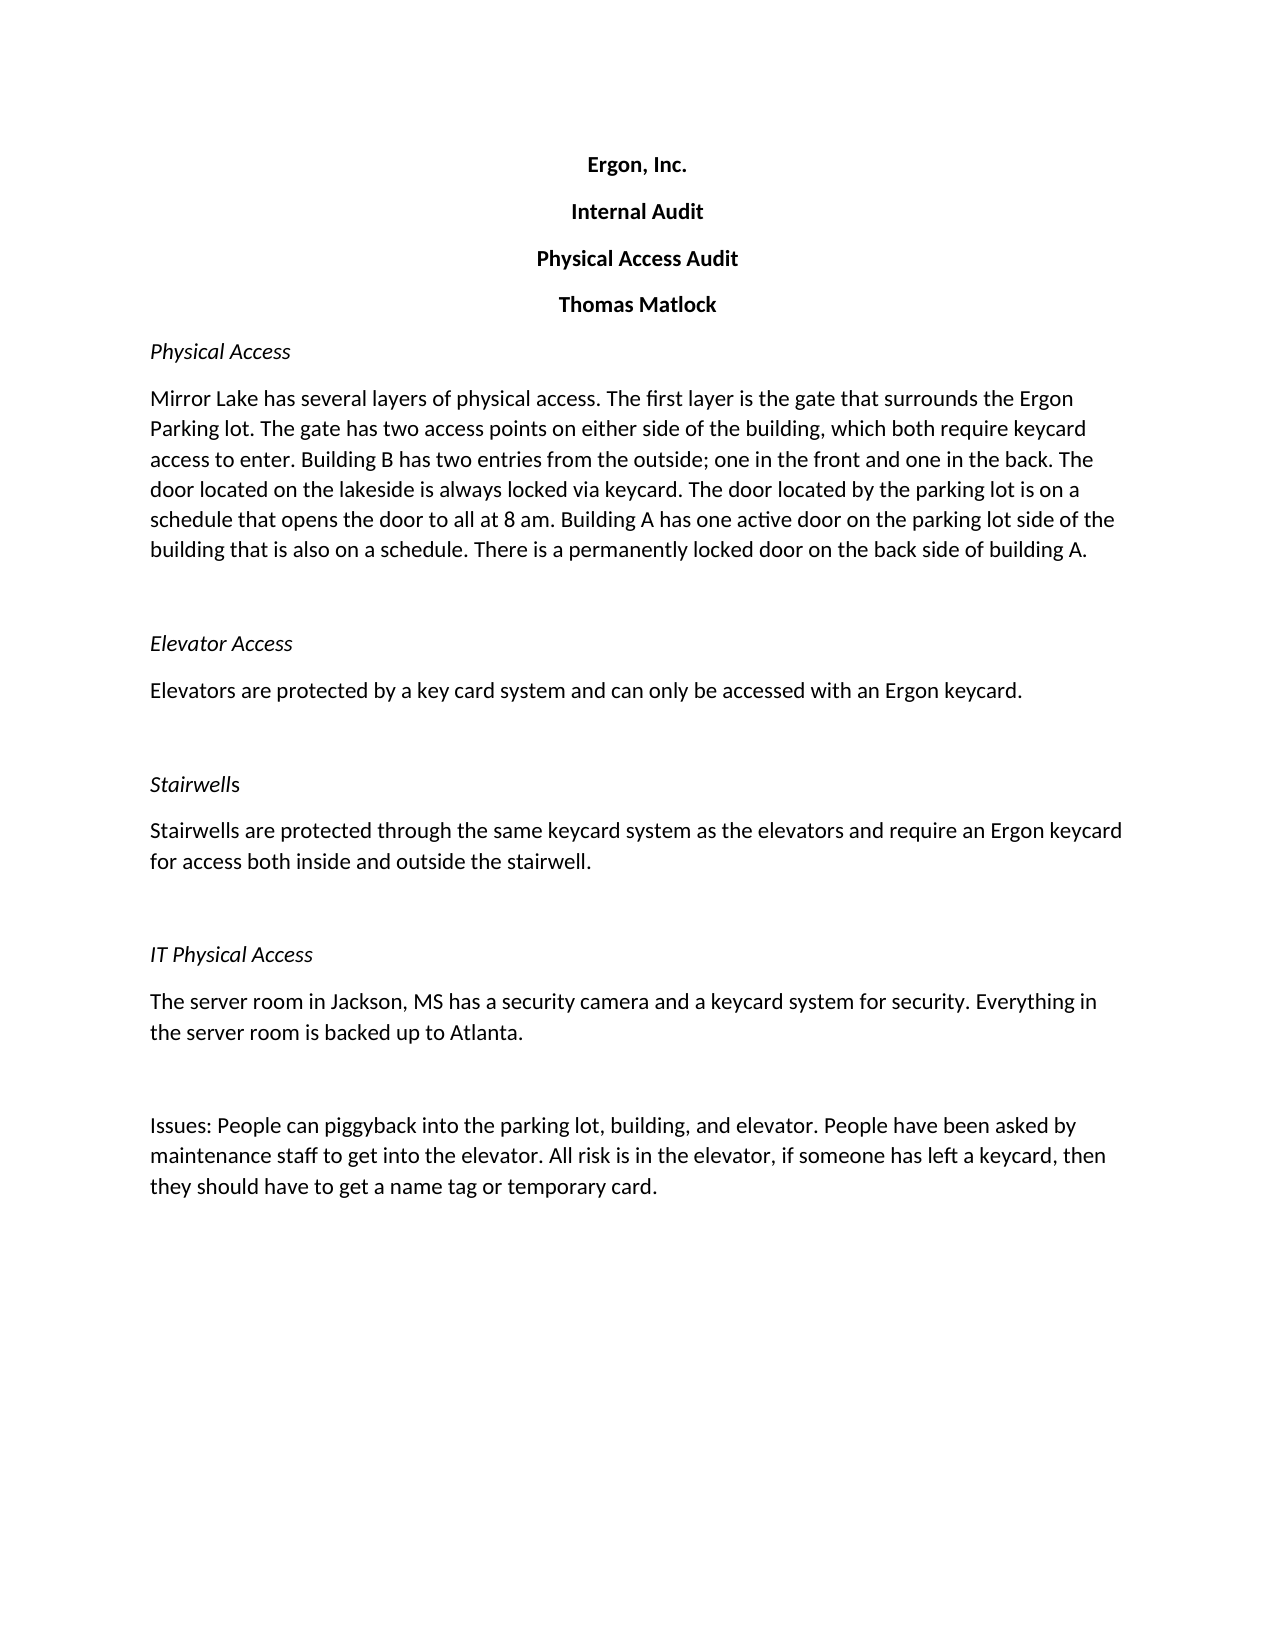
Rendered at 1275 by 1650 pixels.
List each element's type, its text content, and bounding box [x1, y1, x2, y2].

text Elevator Access [150, 629, 1125, 657]
text Physical Access Audit [150, 244, 1125, 272]
text Ergon, Inc. [150, 150, 1125, 178]
text Internal Audit [150, 197, 1125, 225]
text The server room in Jackson, MS has a security camera and a keycard system for security. Everything in the server room is backed up to Atlanta. [150, 987, 1125, 1046]
text Issues: People can piggyback into the parking lot, building, and elevator. People have been asked by maintenance staff to get into the elevator. All risk is in the elevator, if someone has left a keycard, then they should have to get a name tag or temporary card. [150, 1111, 1125, 1200]
text Physical Access [150, 337, 1125, 366]
text Stairwells [150, 770, 1125, 798]
text IT Physical Access [150, 941, 1125, 969]
text Thomas Matlock [150, 291, 1125, 319]
text Mirror Lake has several layers of physical access. The first layer is the gate that surrounds the Ergon Parking lot. The gate has two access points on either side of the building, which both require keycard access to enter. Building B has two entries from the outside; one in the front and one in the back. The door located on the lakeside is always locked via keycard. The door located by the parking lot is on a schedule that opens the door to all at 8 am. Building A has one active door on the parking lot side of the building that is also on a schedule. There is a permanently locked door on the back side of building A. [150, 384, 1125, 563]
text Stairwells are protected through the same keycard system as the elevators and require an Ergon keycard for access both inside and outside the stairwell. [150, 817, 1125, 875]
text Elevators are protected by a key card system and can only be accessed with an Ergon keycard. [150, 676, 1125, 704]
